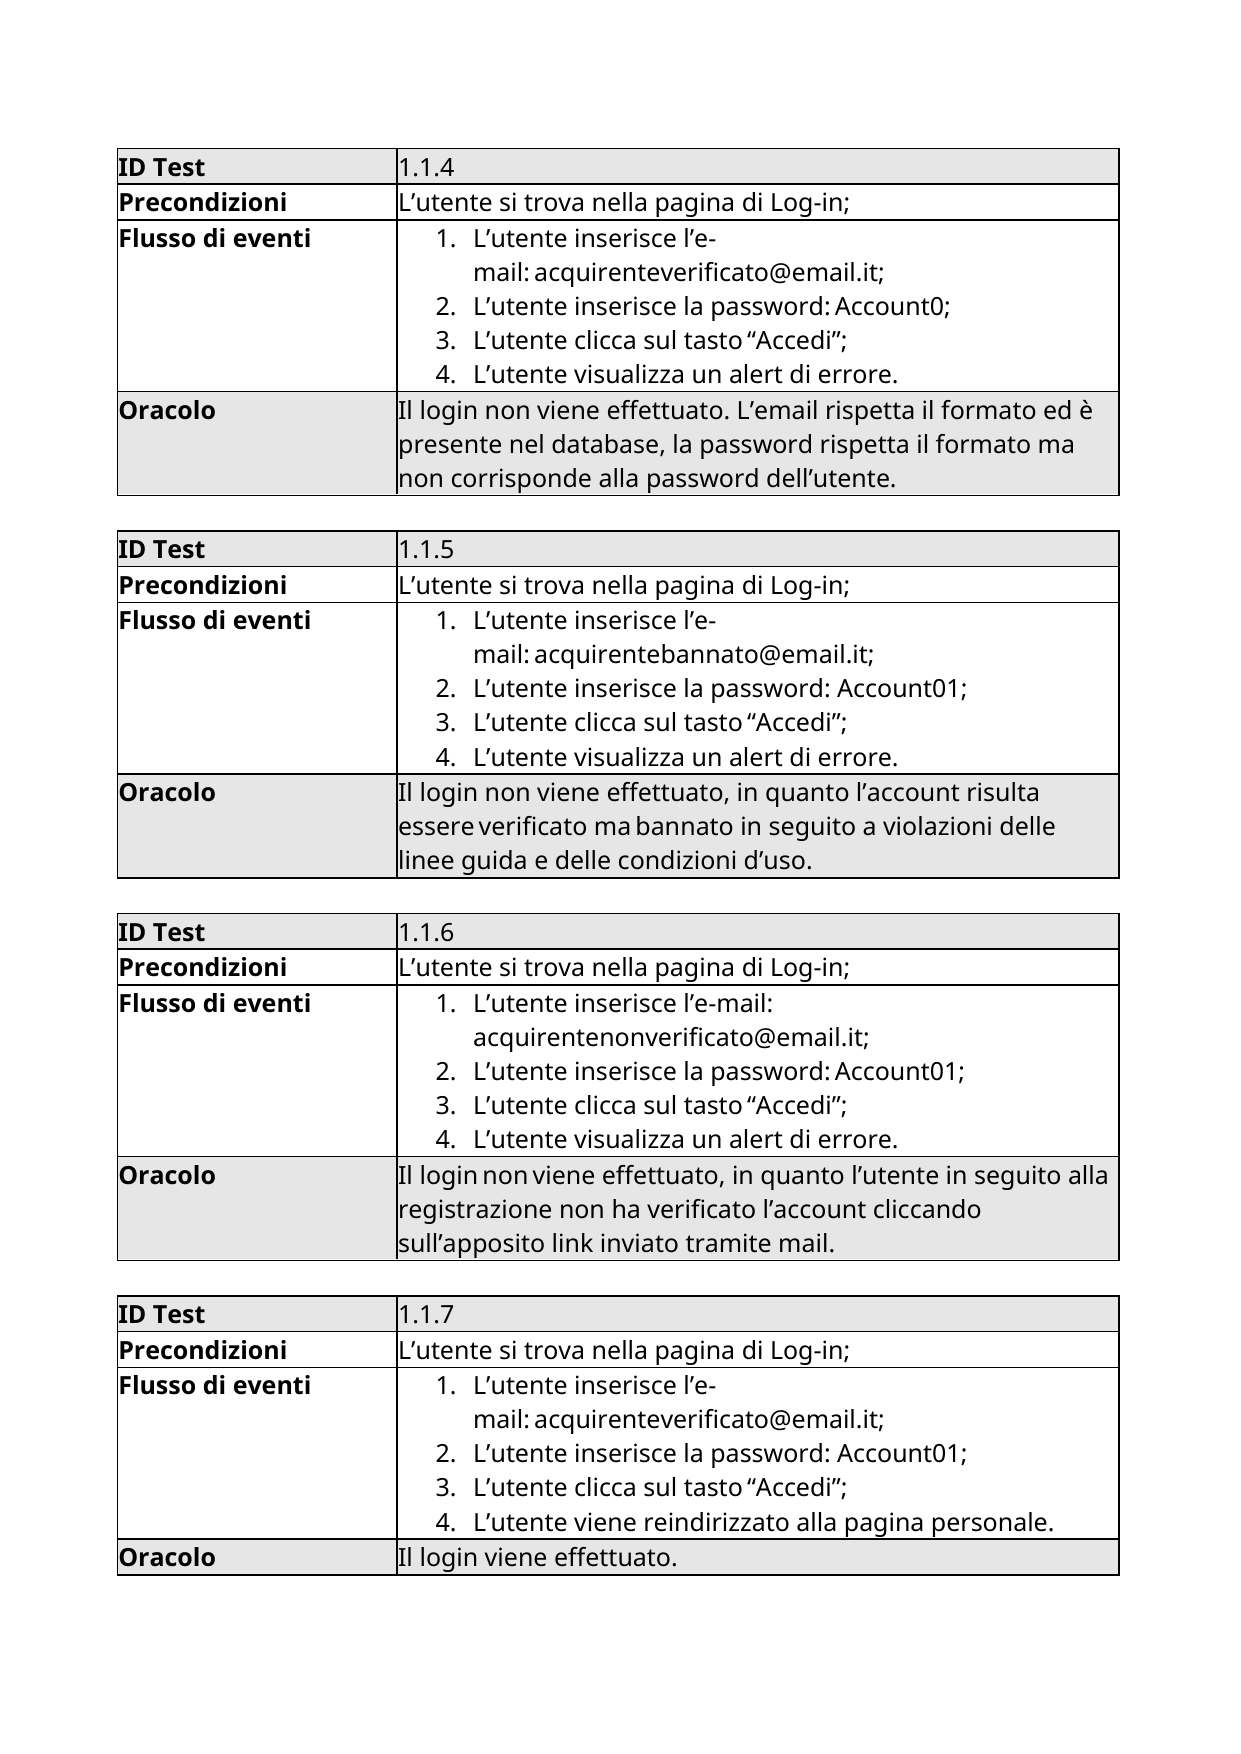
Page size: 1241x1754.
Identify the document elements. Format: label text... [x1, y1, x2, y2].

table_cell Il login viene effettuato. [398, 1540, 1118, 1574]
table_cell Flusso di eventi [118, 603, 396, 773]
table_header ID Test [118, 1297, 396, 1331]
table_cell L’utente si trova nella pagina di Log-in; [398, 185, 1118, 219]
table_header ID Test [118, 149, 396, 183]
table_header 1.1.5 [398, 532, 1118, 566]
table_header 1.1.7 [398, 1297, 1118, 1331]
table_cell Precondizioni [118, 950, 396, 984]
table_cell Oracolo [118, 1540, 396, 1574]
table_cell Precondizioni [118, 185, 396, 219]
table_cell L’utente si trova nella pagina di Log-in; [398, 567, 1118, 601]
table_header ID Test [118, 532, 396, 566]
table_cell Oracolo [118, 392, 396, 494]
table_header 1.1.4 [398, 149, 1118, 183]
table_header ID Test [118, 914, 396, 948]
table_cell Precondizioni [118, 1332, 396, 1366]
table_cell Il login non viene effettuato, in quanto l’utente in seguito alla registrazione non ha verificato l’account cliccando sull’apposito link inviato tramite mail. [398, 1157, 1118, 1259]
table_cell L’utente inserisce l’e-mail: acquirenteverificato@email.it; L’utente inserisce la password: Account0; L’utente clicca sul tasto “Accedi”; L’utente visualizza un alert di errore. [398, 221, 1118, 391]
table_cell Flusso di eventi [118, 221, 396, 391]
table_cell L’utente inserisce l’e-mail: acquirentenonverificato@email.it; L’utente inserisce la password: Account01; L’utente clicca sul tasto “Accedi”; L’utente visualizza un alert di errore. [398, 986, 1118, 1156]
table_cell Flusso di eventi [118, 1368, 396, 1538]
table_cell L’utente si trova nella pagina di Log-in; [398, 950, 1118, 984]
table_cell Il login non viene effettuato. L’email rispetta il formato ed è presente nel database, la password rispetta il formato ma non corrisponde alla password dell’utente. [398, 392, 1118, 494]
table_cell Flusso di eventi [118, 986, 396, 1156]
table_cell L’utente inserisce l’e-mail: acquirenteverificato@email.it; L’utente inserisce la password: Account01; L’utente clicca sul tasto “Accedi”; L’utente viene reindirizzato alla pagina personale. [398, 1368, 1118, 1538]
table_cell L’utente inserisce l’e-mail: acquirentebannato@email.it; L’utente inserisce la password: Account01; L’utente clicca sul tasto “Accedi”; L’utente visualizza un alert di errore. [398, 603, 1118, 773]
table_cell Il login non viene effettuato, in quanto l’account risulta essere verificato ma bannato in seguito a violazioni delle linee guida e delle condizioni d’uso. [398, 775, 1118, 877]
table_cell Precondizioni [118, 567, 396, 601]
table_cell Oracolo [118, 775, 396, 877]
table_cell Oracolo [118, 1157, 396, 1259]
table_cell L’utente si trova nella pagina di Log-in; [398, 1332, 1118, 1366]
table_header 1.1.6 [398, 914, 1118, 948]
